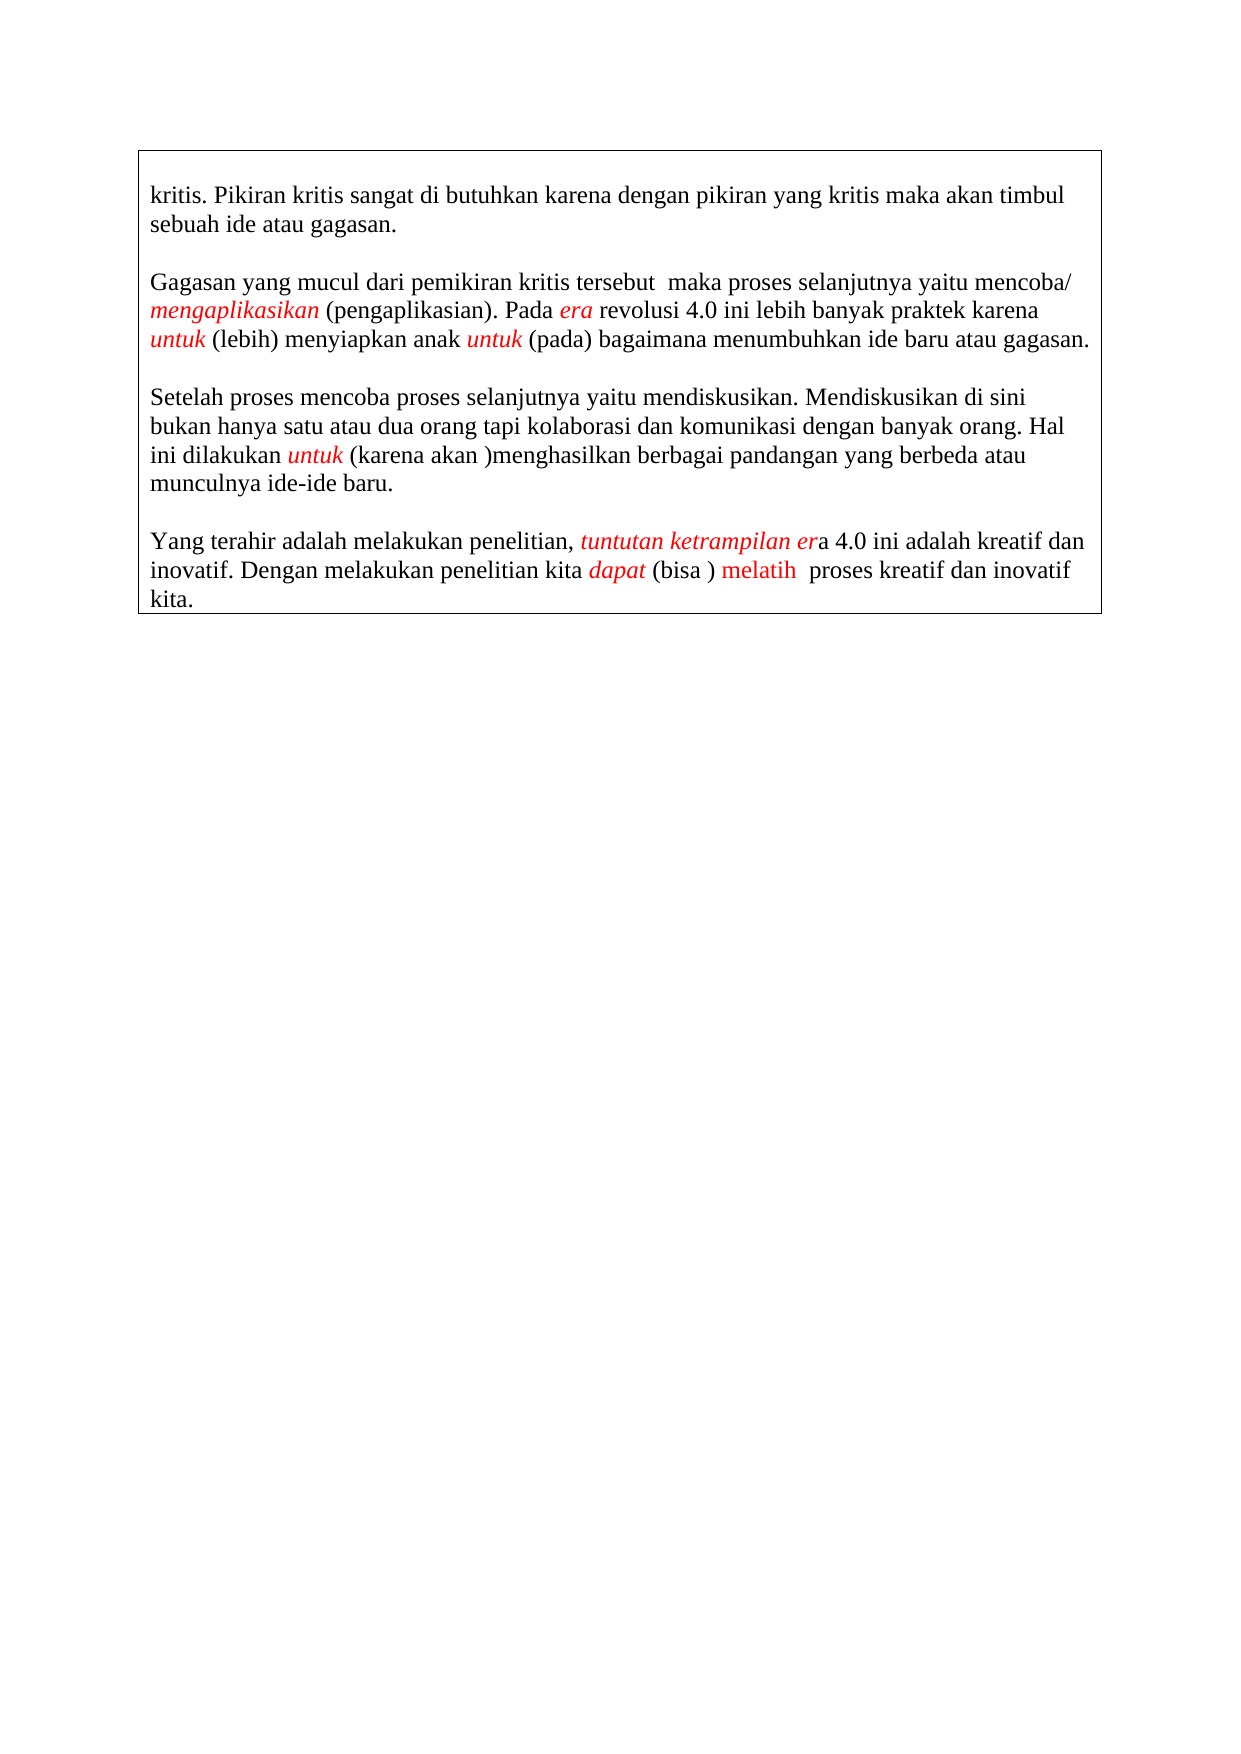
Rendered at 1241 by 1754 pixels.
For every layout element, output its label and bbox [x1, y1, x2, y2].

table_header [139, 151, 1101, 613]
